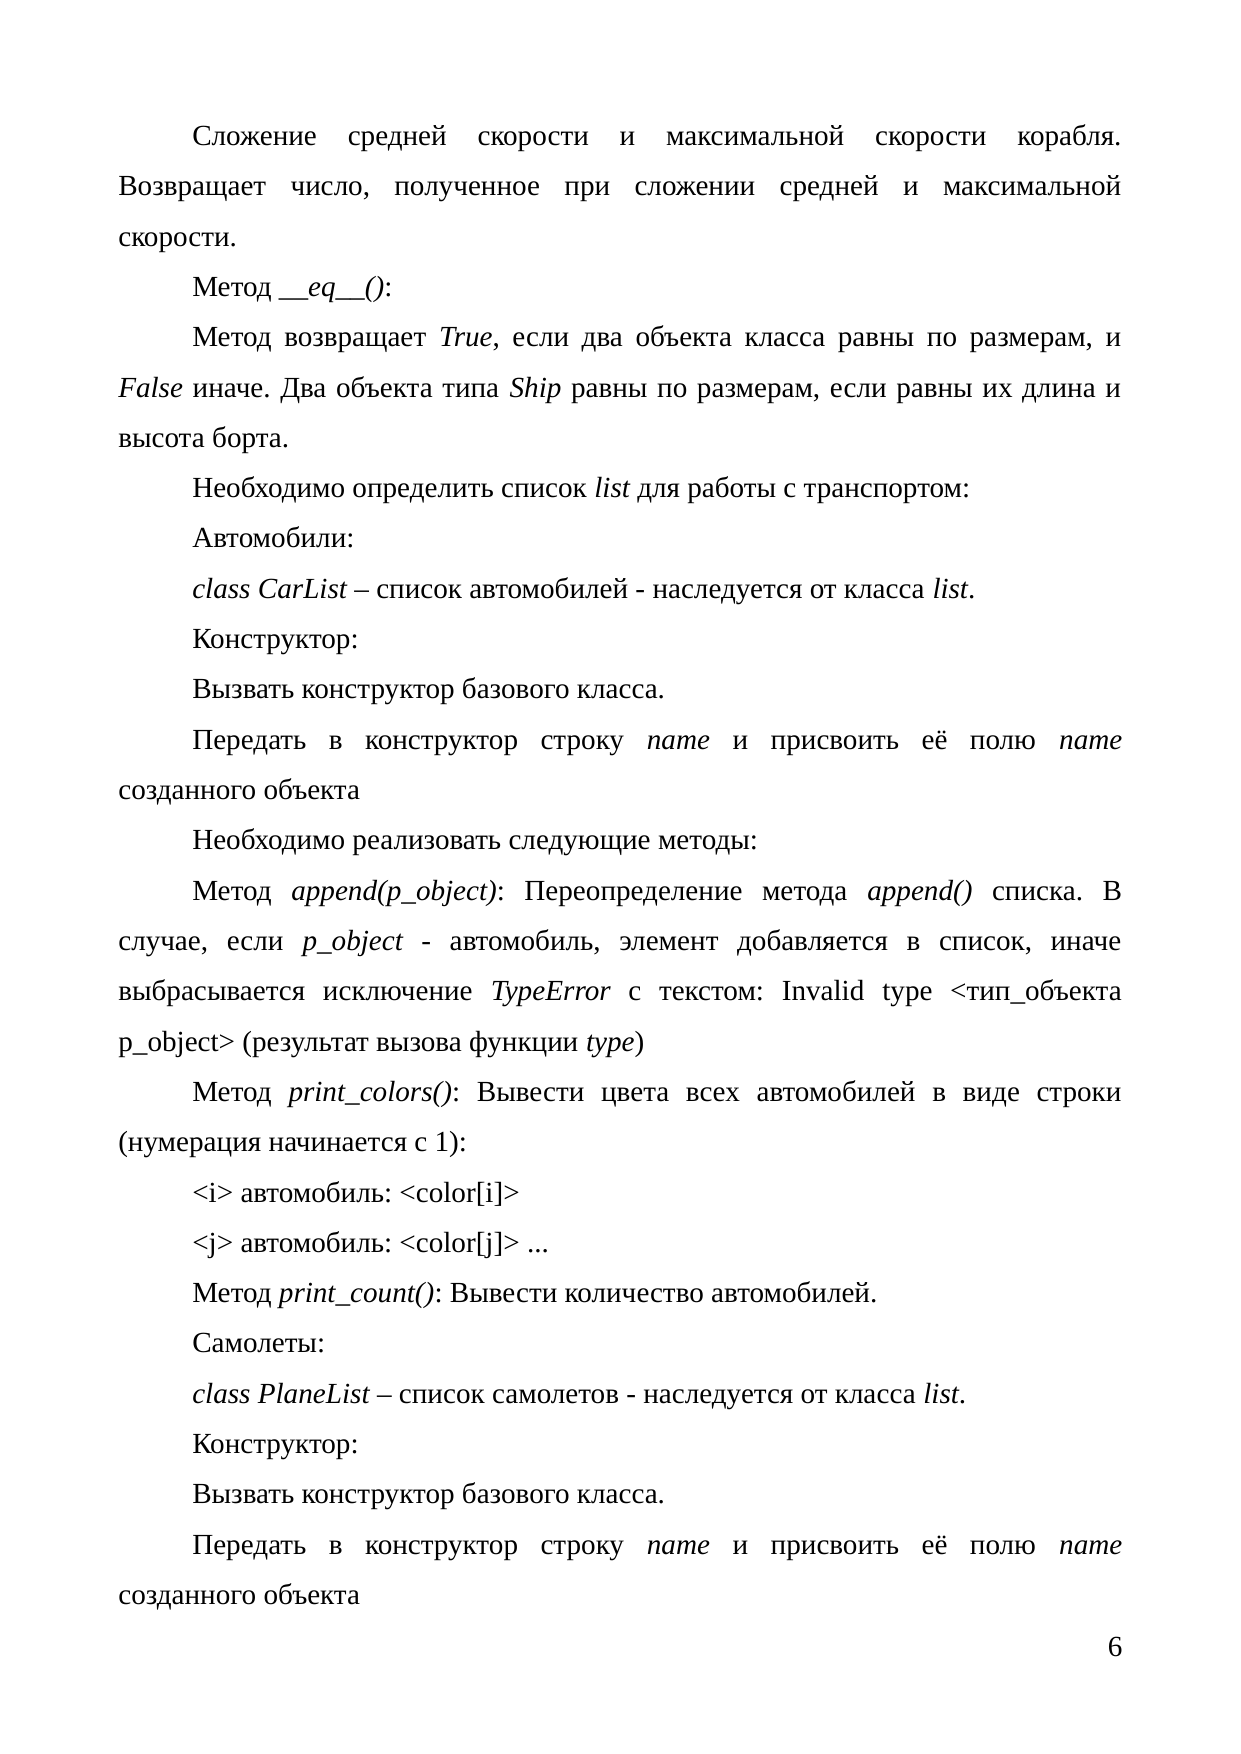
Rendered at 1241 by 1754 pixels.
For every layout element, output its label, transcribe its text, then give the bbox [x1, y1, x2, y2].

text Конструктор: [118, 621, 1122, 655]
text Вызвать конструктор базового класса. [118, 672, 1122, 705]
text Метод append(p_object): Переопределение метода append() списка. В случае, если p_object - автомобиль, элемент добавляется в список, иначе выбрасывается исключение TypeError с текстом: Invalid type <тип_объекта p_object> (результат вызова функции type) [118, 873, 1122, 1057]
text Вызвать конструктор базового класса. [118, 1477, 1122, 1510]
text Необходимо реализовать следующие методы: [118, 822, 1122, 856]
text Передать в конструктор строку name и присвоить её полю name созданного объекта [118, 722, 1122, 806]
text Метод print_count(): Вывести количество автомобилей. [118, 1275, 1122, 1309]
text Метод __eq__(): [118, 269, 1122, 303]
text Сложение средней скорости и максимальной скорости корабля. Возвращает число, полученное при сложении средней и максимальной скорости. [118, 118, 1122, 252]
text Метод print_colors(): Вывести цвета всех автомобилей в виде строки (нумерация начинается с 1): [118, 1074, 1122, 1158]
text Метод возвращает True, если два объекта класса равны по размерам, и False иначе. Два объекта типа Ship равны по размерам, если равны их длина и высота борта. [118, 319, 1122, 453]
text Самолеты: [118, 1326, 1122, 1359]
text <j> автомобиль: <color[j]> ... [118, 1225, 1122, 1258]
text class CarList – список автомобилей - наследуется от класса list. [118, 571, 1122, 604]
text Передать в конструктор строку name и присвоить её полю name созданного объекта [118, 1527, 1122, 1611]
text class PlaneList – список самолетов - наследуется от класса list. [118, 1376, 1122, 1409]
text <i> автомобиль: <color[i]> [118, 1175, 1122, 1208]
text Необходимо определить список list для работы с транспортом: [118, 470, 1122, 504]
text Автомобили: [118, 521, 1122, 554]
text Конструктор: [118, 1426, 1122, 1460]
